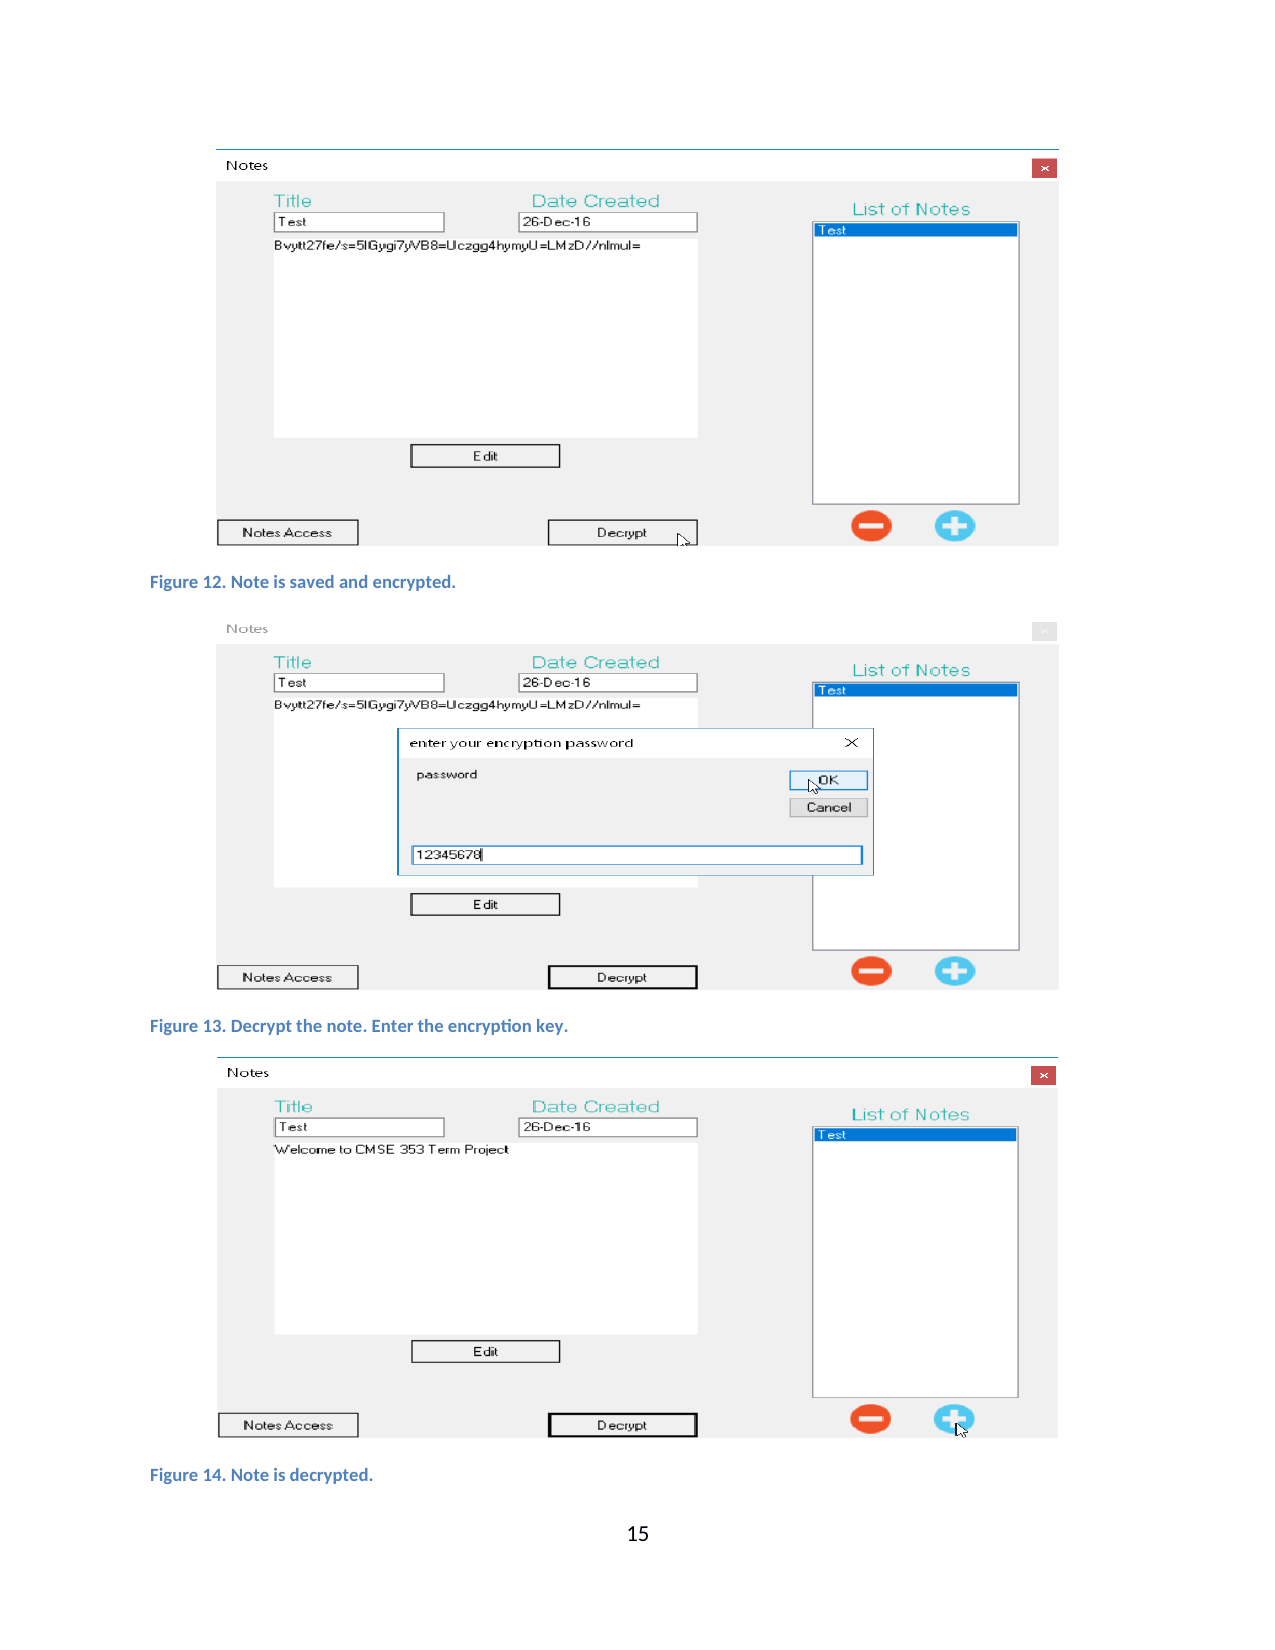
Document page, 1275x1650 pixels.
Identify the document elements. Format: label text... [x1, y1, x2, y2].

picture [217, 1057, 1058, 1438]
text Figure 12. Note is saved and encrypted. [150, 570, 1125, 593]
text Figure 13. Decrypt the note. Enter the encryption key. [150, 1014, 1125, 1037]
picture [216, 149, 1059, 546]
picture [216, 614, 1059, 990]
text Figure 14. Note is decrypted. [150, 1463, 1125, 1486]
